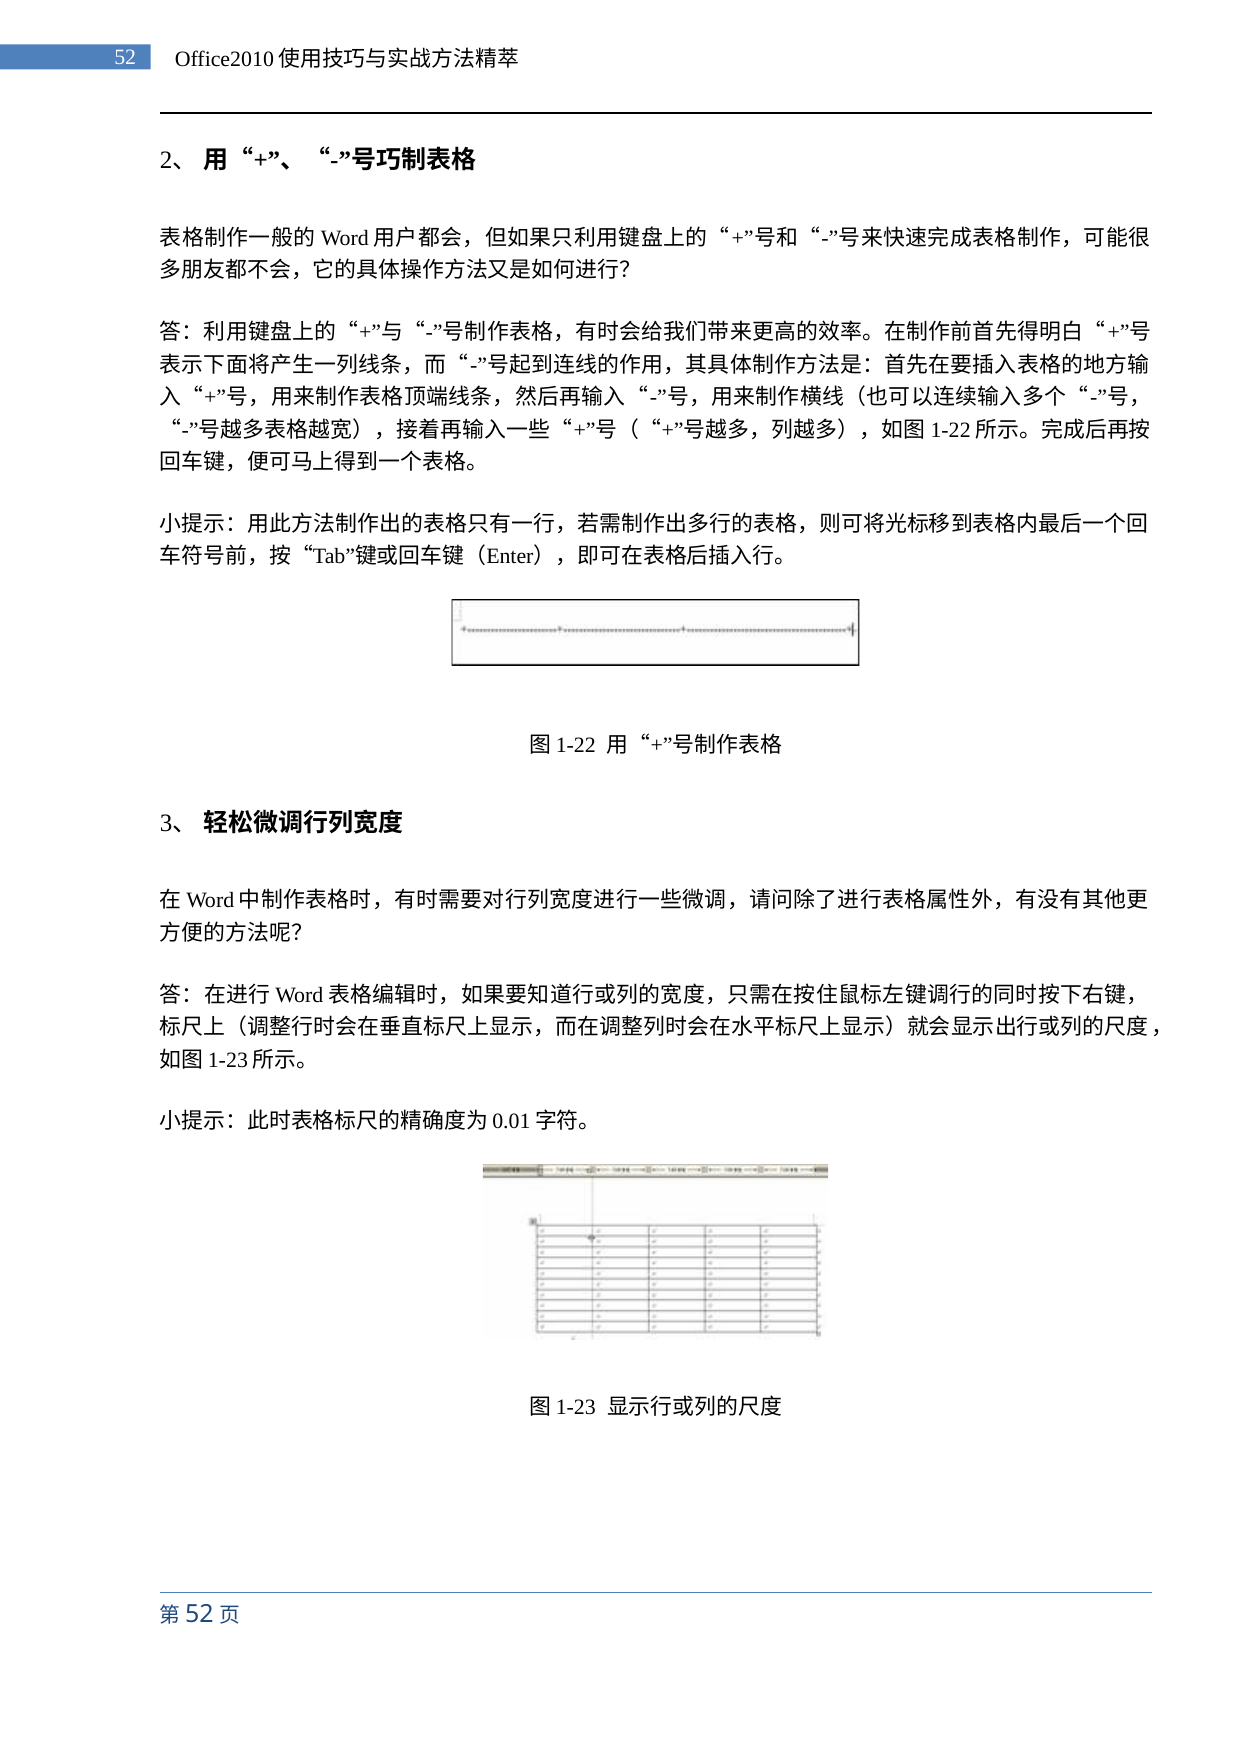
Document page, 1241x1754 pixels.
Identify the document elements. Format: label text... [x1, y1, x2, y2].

text 小提示：用此方法制作出的表格只有一行，若需制作出多行的表格，则可将光标移到表格内最后一个回车符号前，按“Tab”键或回车键（Enter），即可在表格后插入行。 [159, 505, 1152, 570]
text 答：利用键盘上的“+”与“-”号制作表格，有时会给我们带来更高的效率。在制作前首先得明白“+”号表示下面将产生一列线条，而“-”号起到连线的作用，其具体制作方法是：首先在要插入表格的地方输入“+”号，用来制作表格顶端线条，然后再输入“-”号，用来制作横线（也可以连续输入多个“-”号，“-”号越多表格越宽），接着再输入一些“+”号（“+”号越多，列越多），如图1-22所示。完成后再按回车键，便可马上得到一个表格。 [159, 314, 1152, 476]
text 在Word中制作表格时，有时需要对行列宽度进行一些微调，请问除了进行表格属性外，有没有其他更方便的方法呢？ [159, 882, 1152, 947]
text 小提示：此时表格标尺的精确度为0.01字符。 [159, 1103, 1152, 1135]
text 图1-23 显示行或列的尺度 [159, 1389, 1152, 1421]
picture [482, 1164, 829, 1340]
picture [451, 599, 860, 666]
text 答：在进行Word表格编辑时，如果要知道行或列的宽度，只需在按住鼠标左键调行的同时按下右键，标尺上（调整行时会在垂直标尺上显示，而在调整列时会在水平标尺上显示）就会显示出行或列的尺度，如图1-23所示。 [159, 976, 1152, 1074]
subtitle 用“+”、“-”号巧制表格 [159, 125, 1152, 190]
subtitle 轻松微调行列宽度 [159, 788, 1152, 853]
text 图1-22 用“+”号制作表格 [159, 726, 1152, 759]
text 表格制作一般的Word用户都会，但如果只利用键盘上的“+”号和“-”号来快速完成表格制作，可能很多朋友都不会，它的具体操作方法又是如何进行？ [159, 219, 1152, 284]
